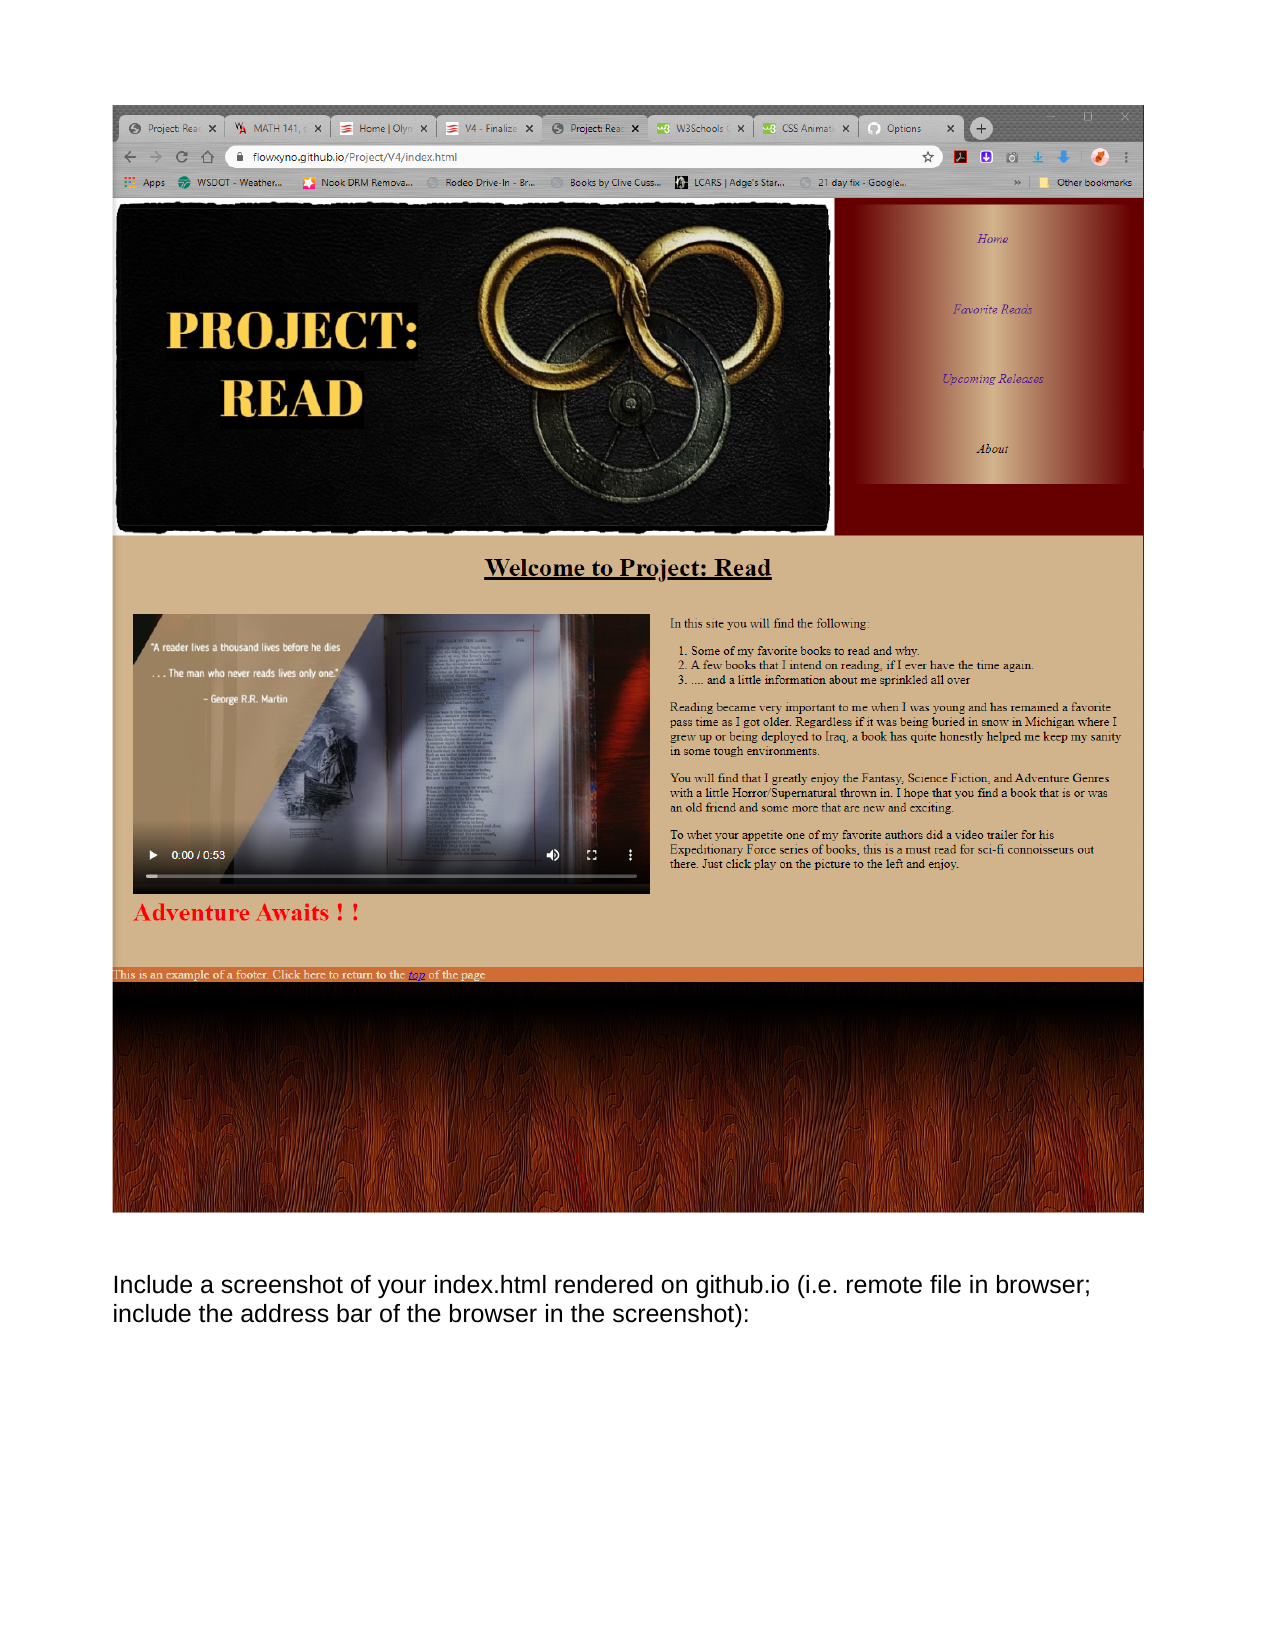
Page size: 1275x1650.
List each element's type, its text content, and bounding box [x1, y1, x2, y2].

picture [112, 105, 1144, 1213]
text Include a screenshot of your index.html rendered on github.io (i.e. remote file in browser; include the address bar of the browser in the screenshot): [112, 1270, 1144, 1328]
